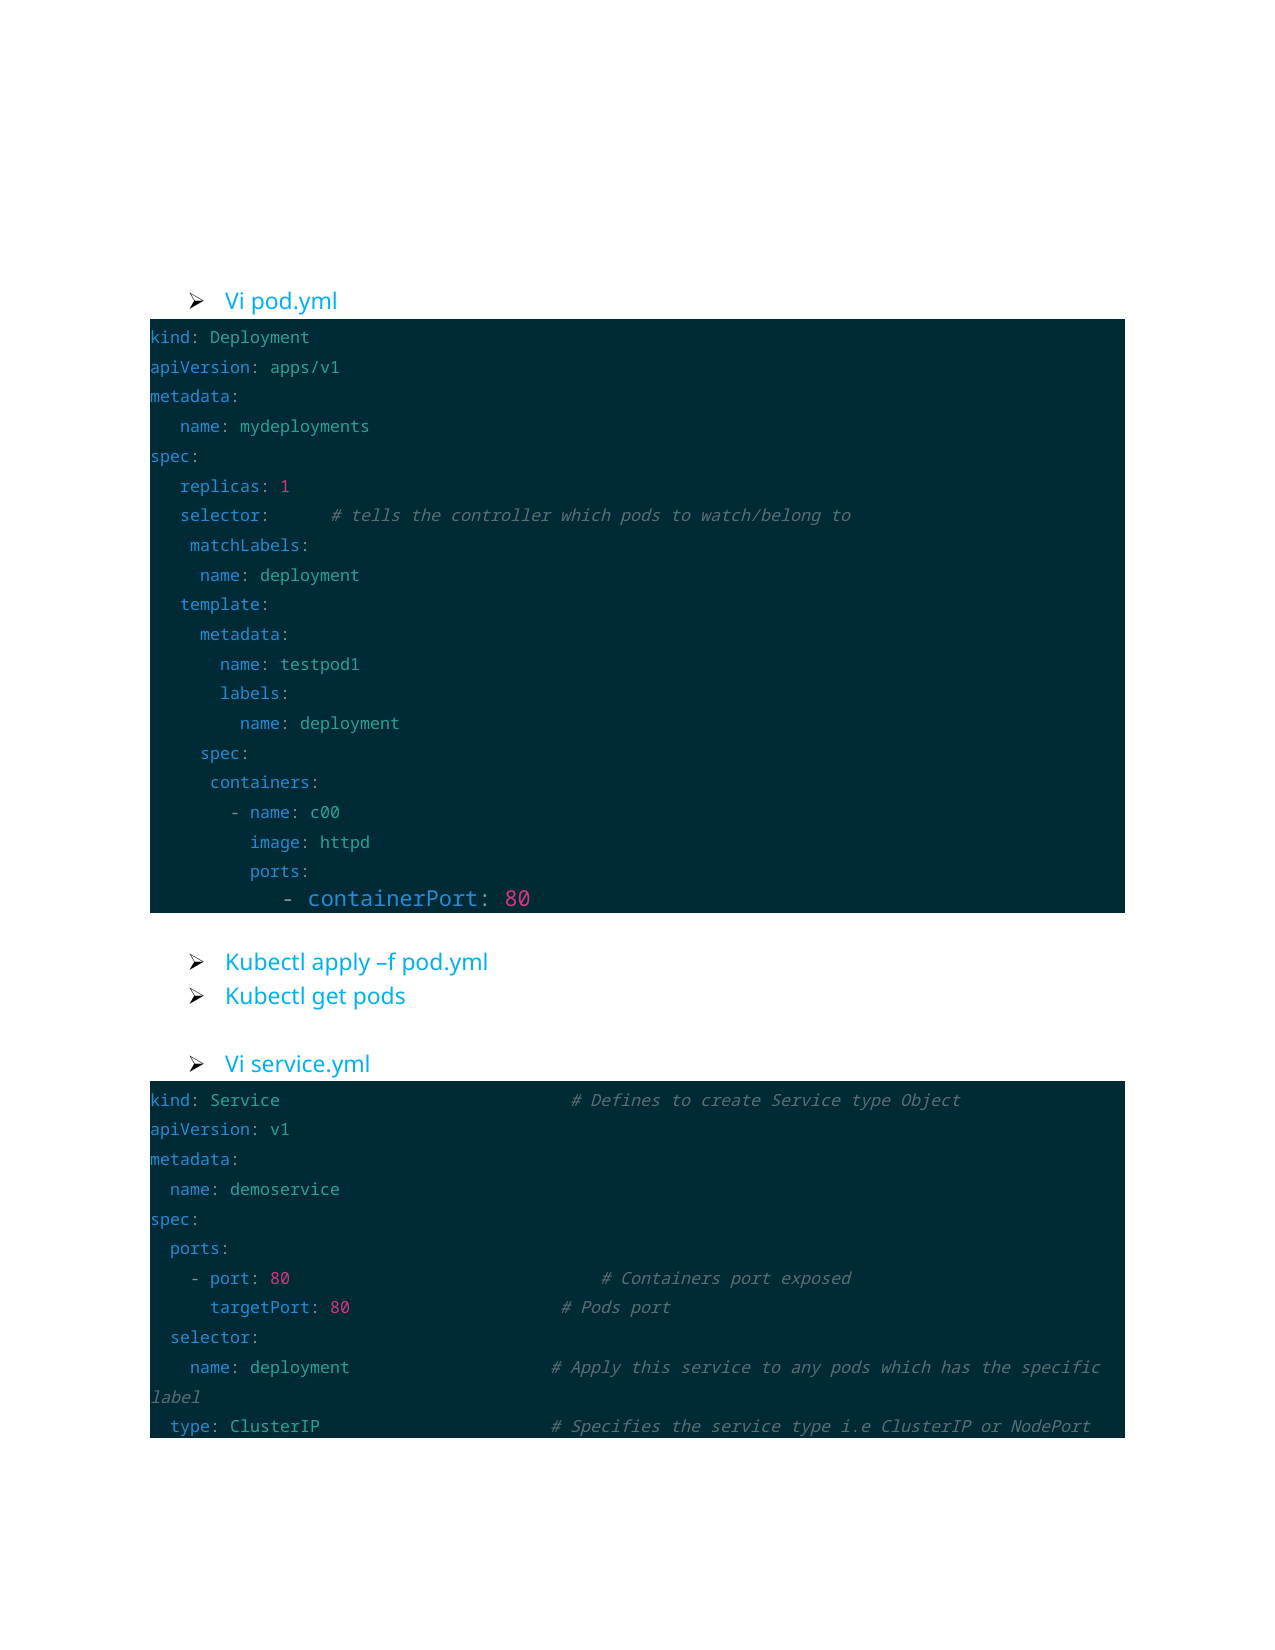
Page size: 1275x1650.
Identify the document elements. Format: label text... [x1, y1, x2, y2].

text spec: [150, 437, 1125, 467]
text name: deployment [150, 556, 1125, 586]
text metadata: [150, 1141, 1125, 1170]
text metadata: [150, 378, 1125, 408]
text ports: [150, 853, 1125, 883]
text containers: [150, 764, 1125, 794]
text ports: [150, 1230, 1125, 1259]
text apiVersion: v1 [150, 1111, 1125, 1141]
text image: httpd [150, 823, 1125, 853]
list Kubectl apply –f pod.yml [187, 946, 1125, 978]
text name: deployment [150, 705, 1125, 734]
text labels: [150, 675, 1125, 705]
text kind: Service # Defines to create Service type Object [150, 1081, 1125, 1111]
text - name: c00 [150, 794, 1125, 823]
text selector: [150, 1319, 1125, 1348]
text template: [150, 586, 1125, 616]
text type: ClusterIP # Specifies the service type i.e ClusterIP or NodePort [150, 1408, 1125, 1438]
text - port: 80 # Containers port exposed [150, 1259, 1125, 1289]
text selector: # tells the controller which pods to watch/belong to [150, 497, 1125, 527]
list Vi pod.yml [187, 285, 1125, 316]
text kind: Deployment [150, 319, 1125, 348]
text name: demoservice [150, 1170, 1125, 1200]
text matchLabels: [150, 527, 1125, 556]
text spec: [150, 1200, 1125, 1230]
text spec: [150, 734, 1125, 764]
list Vi service.yml [187, 1048, 1125, 1079]
text apiVersion: apps/v1 [150, 348, 1125, 378]
text - containerPort: 80 [150, 883, 1125, 913]
text name: mydeployments [150, 408, 1125, 437]
text name: testpod1 [150, 645, 1125, 675]
text replicas: 1 [150, 467, 1125, 497]
text metadata: [150, 616, 1125, 645]
text targetPort: 80 # Pods port [150, 1289, 1125, 1319]
list Kubectl get pods [187, 980, 1125, 1011]
text name: deployment # Apply this service to any pods which has the specific label [150, 1348, 1125, 1408]
